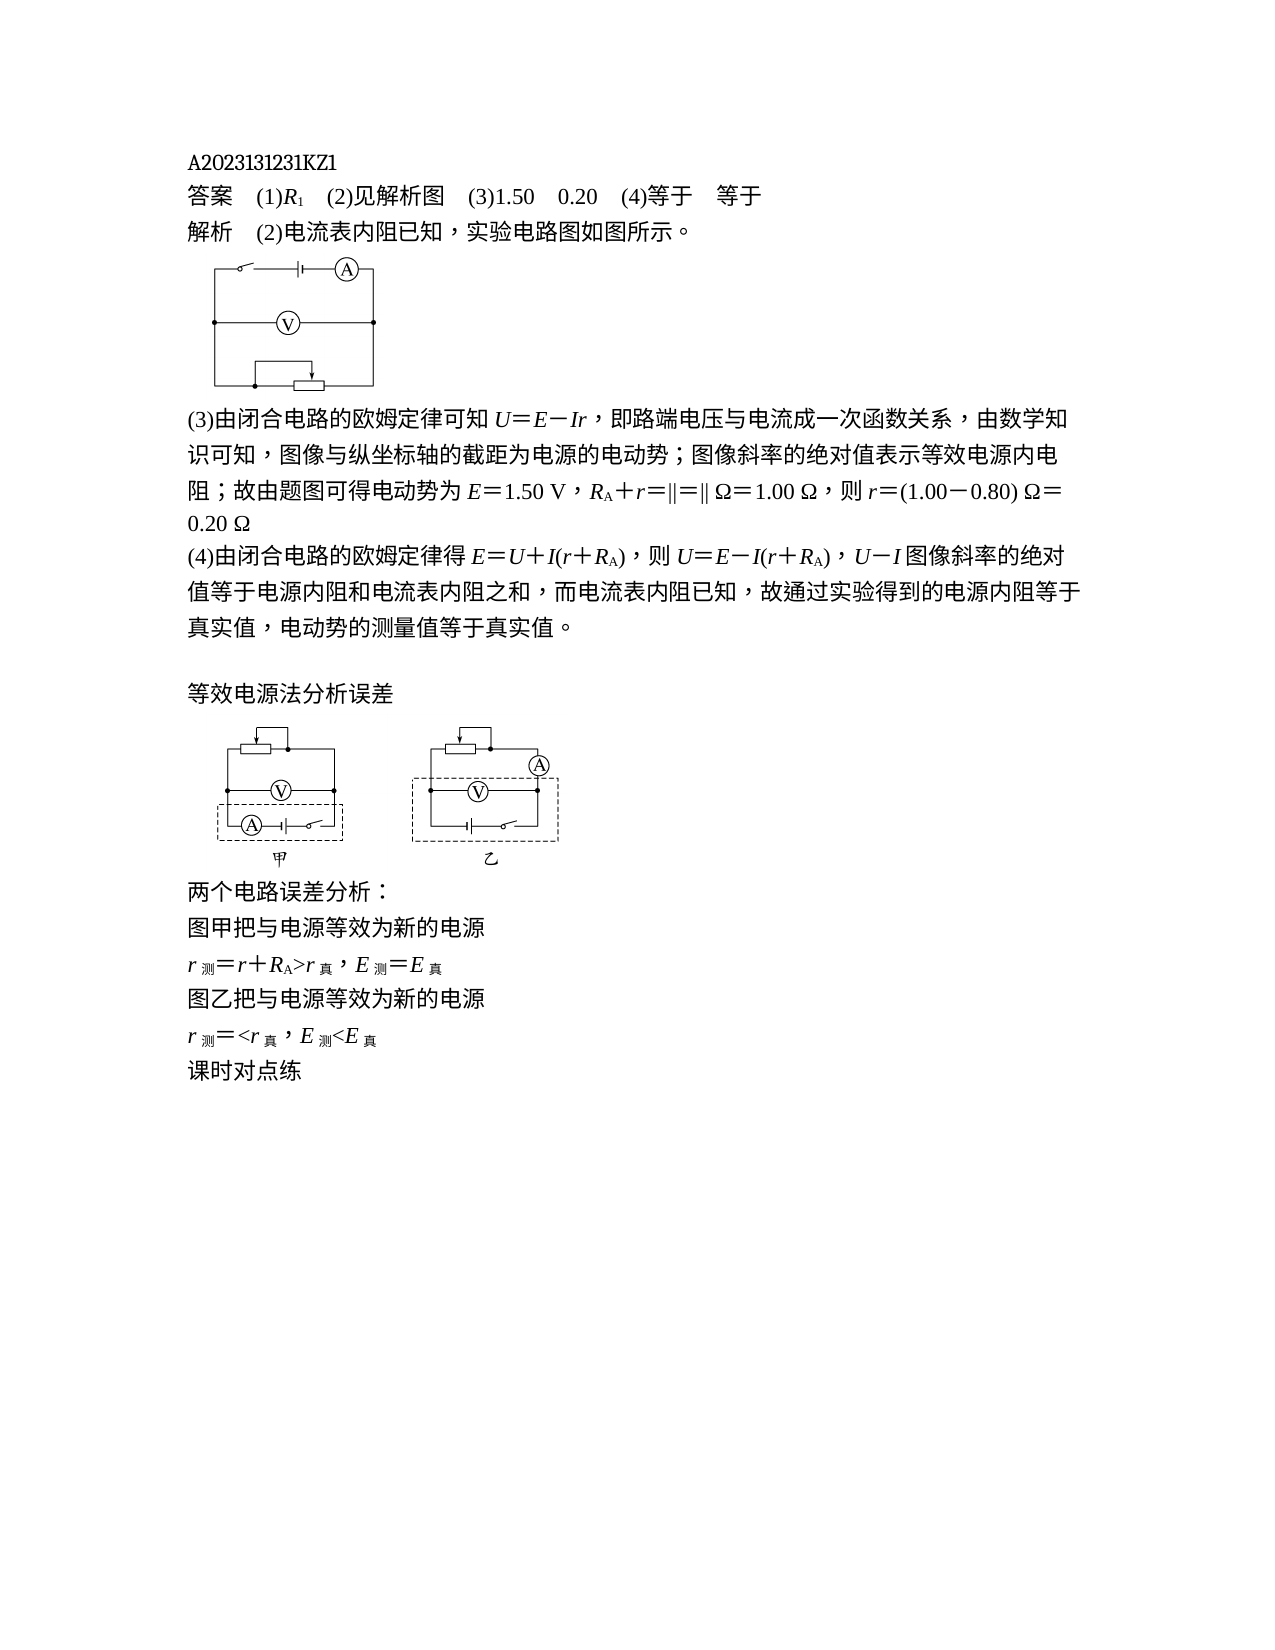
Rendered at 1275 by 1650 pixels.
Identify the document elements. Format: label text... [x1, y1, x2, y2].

text 图乙把与电源等效为新的电源 [187, 983, 1087, 1015]
picture [206, 252, 384, 400]
text (3)由闭合电路的欧姆定律可知U＝E－Ir，即路端电压与电流成一次函数关系，由数学知识可知，图像与纵坐标轴的截距为电源的电动势；图像斜率的绝对值表示等效电源内电阻；故由题图可得电动势为E＝1.50 V，RA＋r＝||＝|| Ω＝1.00 Ω，则r＝(1.00－0.80) Ω＝0.20 Ω [187, 403, 1087, 536]
text A2023131231KZ1 [187, 150, 1087, 176]
text 课时对点练 [187, 1055, 1087, 1087]
text (4)由闭合电路的欧姆定律得E＝U＋I(r＋RA)，则U＝E－I(r＋RA)，U－I图像斜率的绝对值等于电源内阻和电流表内阻之和，而电流表内阻已知，故通过实验得到的电源内阻等于真实值，电动势的测量值等于真实值。 [187, 540, 1087, 643]
text 等效电源法分析误差 [187, 678, 1087, 709]
text 图甲把与电源等效为新的电源 [187, 912, 1087, 943]
text r测＝r＋RA>r真，E测＝E真 [187, 947, 1087, 979]
picture [206, 714, 568, 872]
text r测＝<r真，E测<E真 [187, 1019, 1087, 1051]
text 答案 (1)R1 (2)见解析图 (3)1.50 0.20 (4)等于 等于 [187, 180, 1087, 211]
text 解析 (2)电流表内阻已知，实验电路图如图所示。 [187, 216, 1087, 247]
text 两个电路误差分析： [187, 876, 1087, 907]
